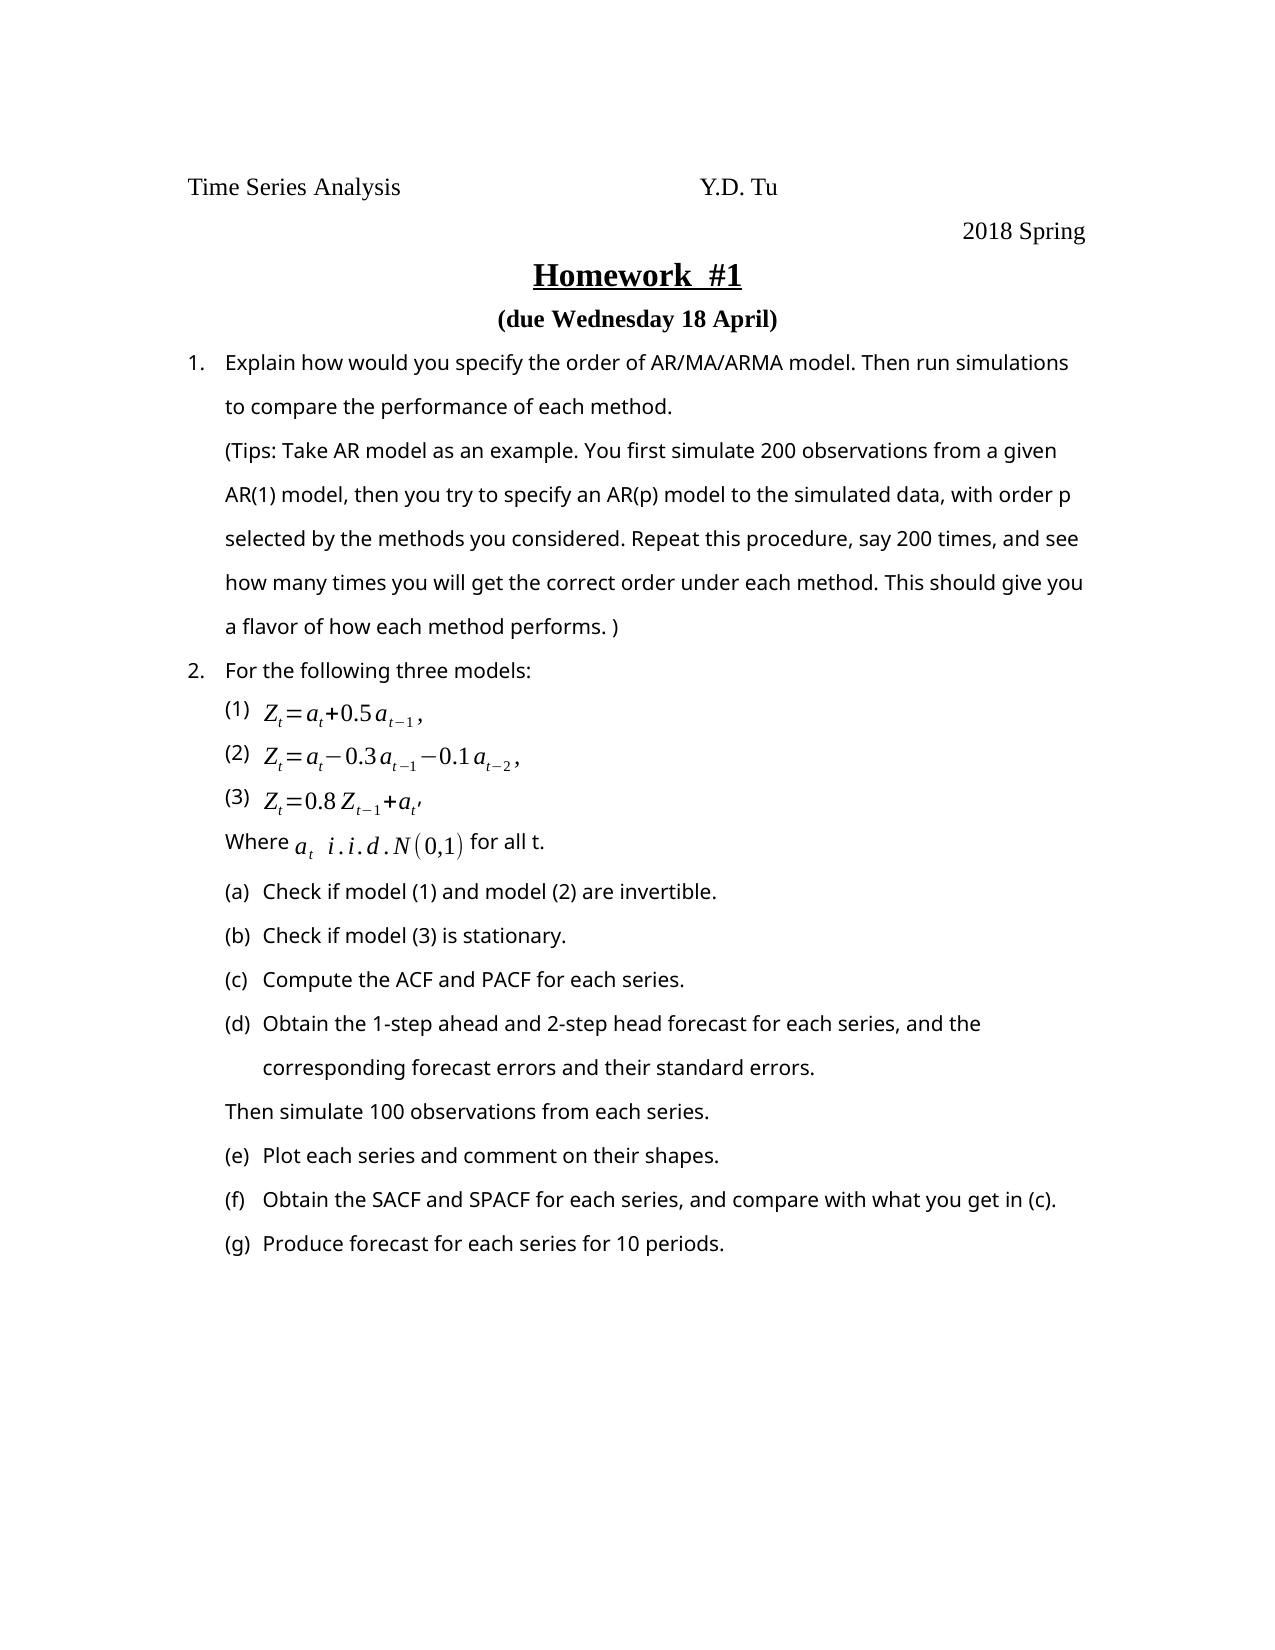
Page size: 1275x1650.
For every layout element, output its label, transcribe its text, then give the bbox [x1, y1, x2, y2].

list Plot each series and comment on their shapes. [225, 1133, 1087, 1177]
list Obtain the 1-step ahead and 2-step head forecast for each series, and the corresponding forecast errors and their standard errors. [225, 1001, 1087, 1089]
text Then simulate 100 observations from each series. [225, 1089, 1087, 1133]
list Produce forecast for each series for 10 periods. [225, 1222, 1087, 1266]
text Time Series Analysis Y.D. Tu [187, 164, 1087, 208]
list Compute the ACF and PACF for each series. [225, 957, 1087, 1001]
list , [225, 781, 1087, 825]
text Homework #1 [187, 252, 1087, 296]
list Check if model (1) and model (2) are invertible. [225, 869, 1087, 913]
text (Tips: Take AR model as an example. You first simulate 200 observations from a given AR(1) model, then you try to specify an AR(p) model to the simulated data, with order p selected by the methods you considered. Repeat this procedure, say 200 times, and see how many times you will get the correct order under each method. This should give you a flavor of how each method performs. ) [225, 428, 1087, 649]
text (due Wednesday 18 April) [187, 296, 1087, 340]
text 2018 Spring [187, 208, 1087, 252]
list Explain how would you specify the order of AR/MA/ARMA model. Then run simulations to compare the performance of each method. [187, 340, 1087, 428]
list For the following three models: [187, 649, 1087, 693]
list Check if model (3) is stationary. [225, 913, 1087, 957]
text Where for all t. [225, 825, 1087, 869]
list Obtain the SACF and SPACF for each series, and compare with what you get in (c). [225, 1177, 1087, 1222]
